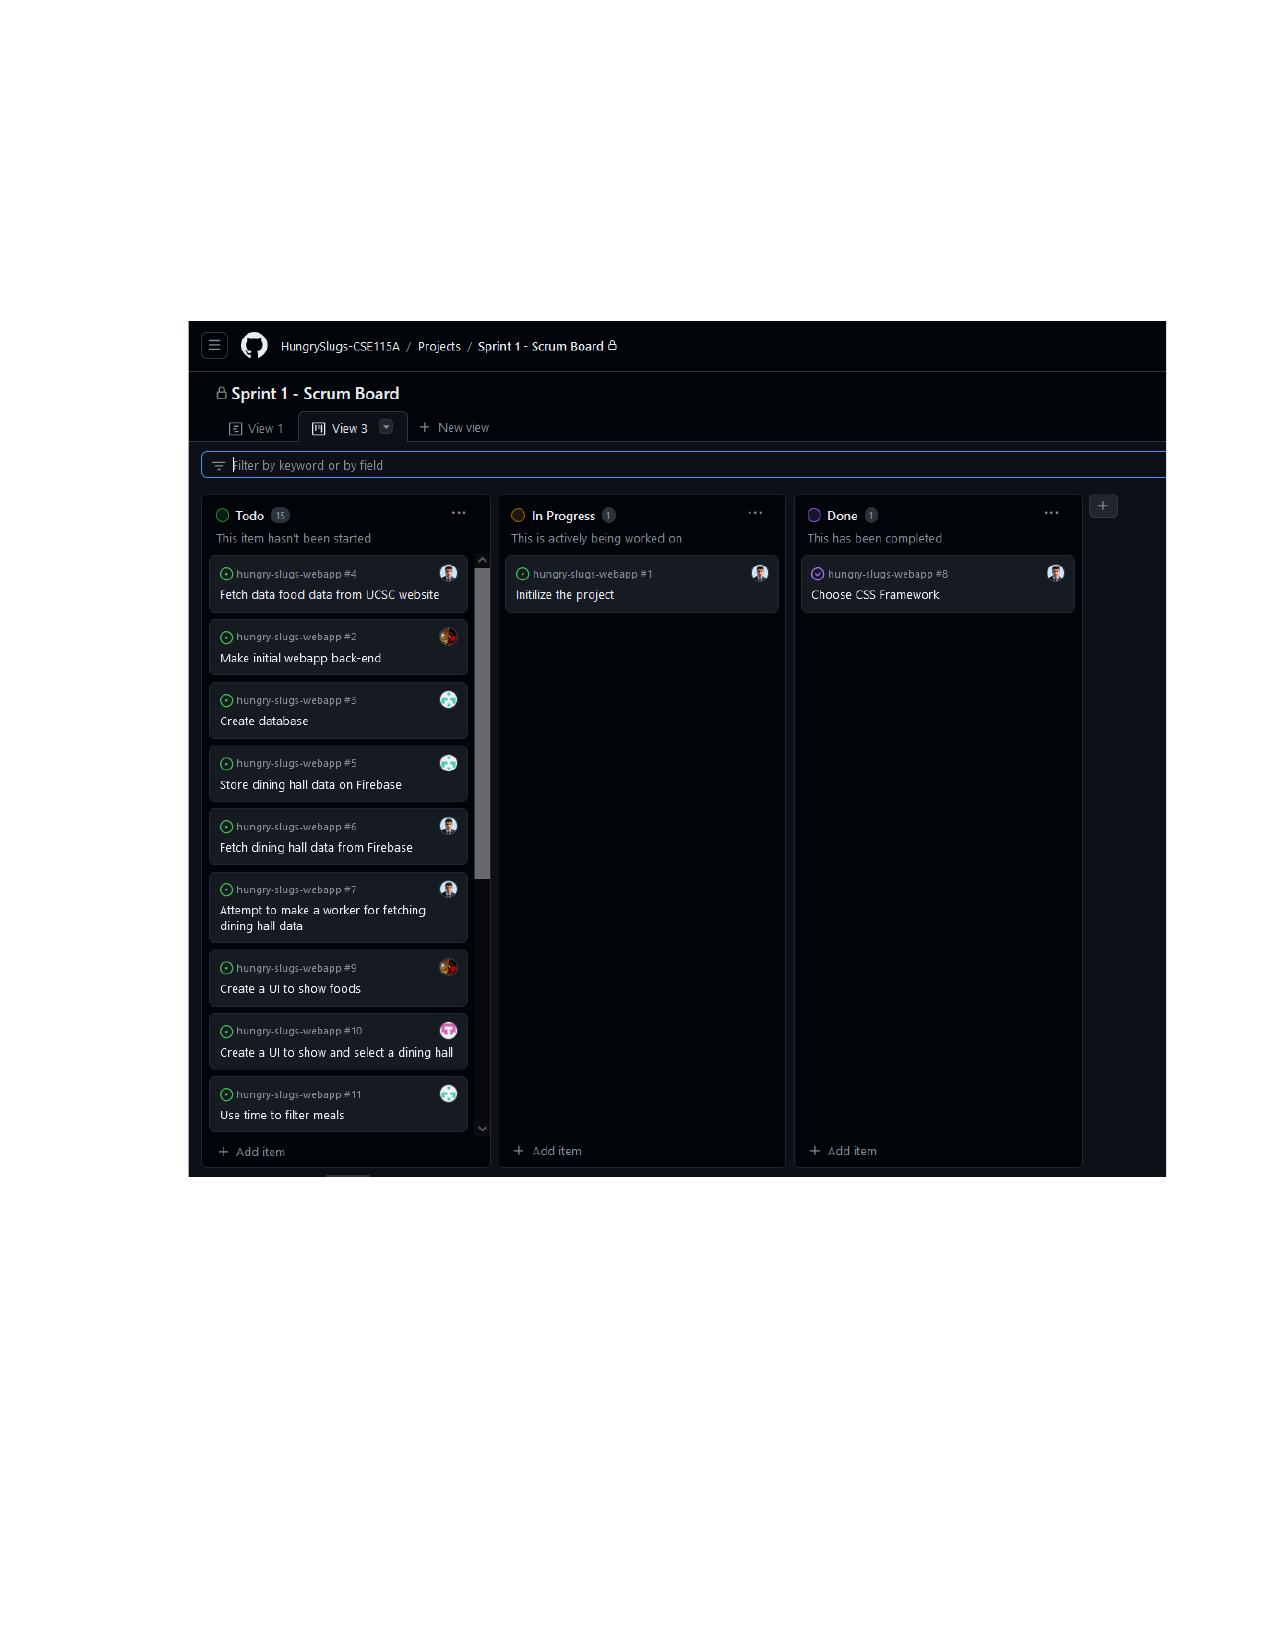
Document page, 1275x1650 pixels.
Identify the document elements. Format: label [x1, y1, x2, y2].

picture [188, 147, 1167, 1177]
